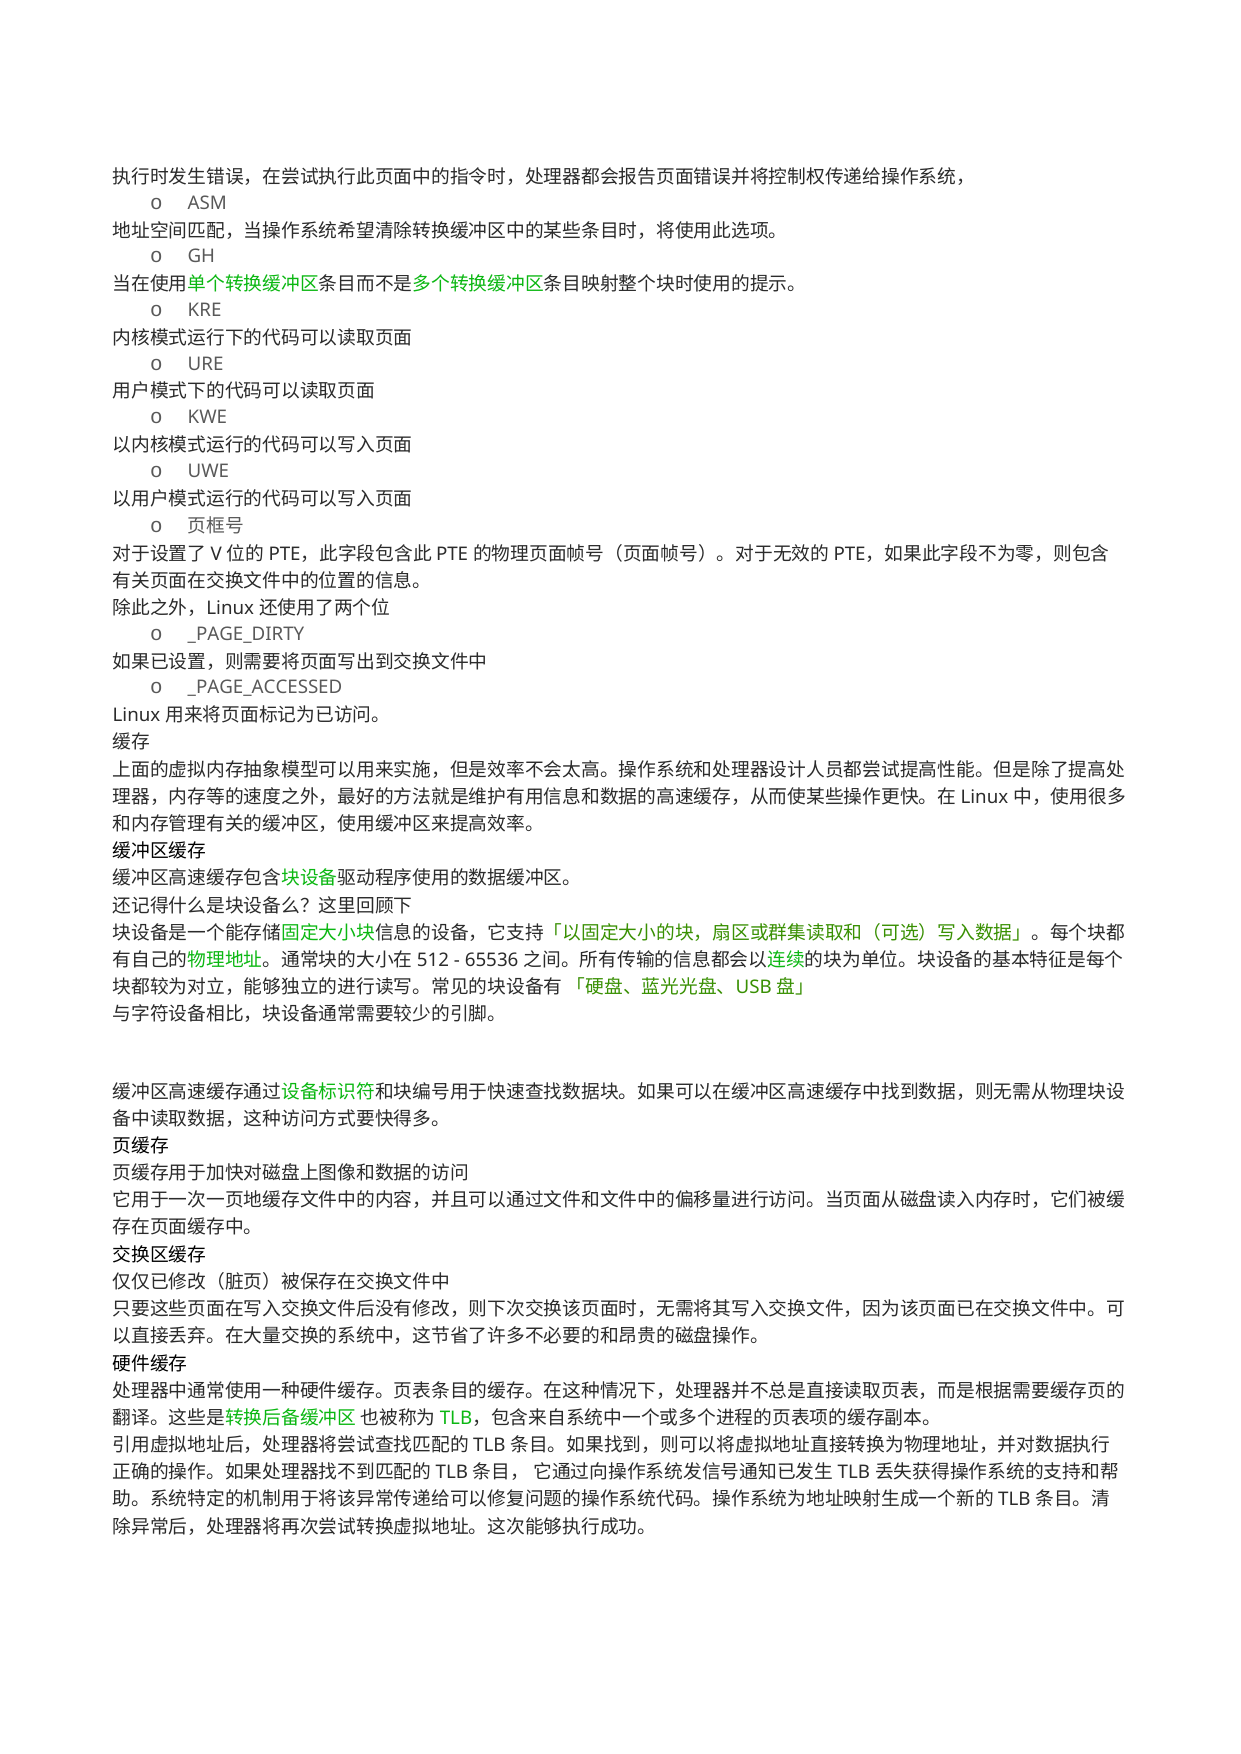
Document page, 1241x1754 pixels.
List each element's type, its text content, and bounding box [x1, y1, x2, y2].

text 与字符设备相比，块设备通常需要较少的引脚。 [112, 999, 1128, 1026]
text 除此之外，Linux 还使用了两个位 [112, 593, 1128, 620]
text 地址空间匹配，当操作系统希望清除转换缓冲区中的某些条目时，将使用此选项。 [112, 216, 1128, 243]
list KWE [150, 403, 1128, 430]
list GH [150, 243, 1128, 269]
text 它用于一次一页地缓存文件中的内容，并且可以通过文件和文件中的偏移量进行访问。当页面从磁盘读入内存时，它们被缓存在页面缓存中。 [112, 1185, 1128, 1239]
list ASM [150, 189, 1128, 216]
list UWE [150, 457, 1128, 483]
list _PAGE_DIRTY [150, 620, 1128, 646]
text 缓冲区高速缓存包含块设备驱动程序使用的数据缓冲区。 [112, 863, 1128, 890]
text 页缓存用于加快对磁盘上图像和数据的访问 [112, 1158, 1128, 1185]
list 页框号 [150, 510, 1128, 538]
text 硬件缓存 [112, 1348, 1128, 1375]
text 缓冲区高速缓存通过设备标识符和块编号用于快速查找数据块。如果可以在缓冲区高速缓存中找到数据，则无需从物理块设备中读取数据，这种访问方式要快得多。 [112, 1076, 1128, 1131]
text 还记得什么是块设备么？这里回顾下 [112, 890, 1128, 917]
text 用户模式下的代码可以读取页面 [112, 376, 1128, 403]
text 当在使用单个转换缓冲区条目而不是多个转换缓冲区条目映射整个块时使用的提示。 [112, 269, 1128, 296]
text 缓存 [112, 727, 1128, 754]
text 引用虚拟地址后，处理器将尝试查找匹配的 TLB 条目。如果找到，则可以将虚拟地址直接转换为物理地址，并对数据执行正确的操作。如果处理器找不到匹配的 TLB 条目， 它通过向操作系统发信号通知已发生 TLB 丢失获得操作系统的支持和帮助。系统特定的机制用于将该异常传递给可以修复问题的操作系统代码。操作系统为地址映射生成一个新的 TLB 条目。清除异常后，处理器将再次尝试转换虚拟地址。这次能够执行成功。 [112, 1430, 1128, 1538]
text 页缓存 [112, 1131, 1128, 1158]
list _PAGE_ACCESSED [150, 673, 1128, 700]
text 对于设置了 V 位的 PTE，此字段包含此 PTE 的物理页面帧号（页面帧号）。对于无效的 PTE，如果此字段不为零，则包含有关页面在交换文件中的位置的信息。 [112, 538, 1128, 593]
text 上面的虚拟内存抽象模型可以用来实施，但是效率不会太高。操作系统和处理器设计人员都尝试提高性能。但是除了提高处理器，内存等的速度之外，最好的方法就是维护有用信息和数据的高速缓存，从而使某些操作更快。在 Linux 中，使用很多和内存管理有关的缓冲区，使用缓冲区来提高效率。 [112, 754, 1128, 836]
text 仅仅已修改（脏页）被保存在交换文件中 [112, 1267, 1128, 1294]
list KRE [150, 296, 1128, 323]
text Linux 用来将页面标记为已访问。 [112, 700, 1128, 727]
text 以内核模式运行的代码可以写入页面 [112, 430, 1128, 457]
text 交换区缓存 [112, 1239, 1128, 1267]
text 只要这些页面在写入交换文件后没有修改，则下次交换该页面时，无需将其写入交换文件，因为该页面已在交换文件中。可以直接丢弃。在大量交换的系统中，这节省了许多不必要的和昂贵的磁盘操作。 [112, 1294, 1128, 1348]
text 处理器中通常使用一种硬件缓存。页表条目的缓存。在这种情况下，处理器并不总是直接读取页表，而是根据需要缓存页的翻译。这些是转换后备缓冲区 也被称为 TLB，包含来自系统中一个或多个进程的页表项的缓存副本。 [112, 1375, 1128, 1430]
text 块设备是一个能存储固定大小块信息的设备，它支持「以固定大小的块，扇区或群集读取和（可选）写入数据」。每个块都有自己的物理地址。通常块的大小在 512 - 65536 之间。所有传输的信息都会以连续的块为单位。块设备的基本特征是每个块都较为对立，能够独立的进行读写。常见的块设备有 「硬盘、蓝光光盘、USB 盘」 [112, 917, 1128, 999]
list URE [150, 350, 1128, 376]
text 如果已设置，则需要将页面写出到交换文件中 [112, 646, 1128, 673]
text 缓冲区缓存 [112, 836, 1128, 863]
text 执行时发生错误，在尝试执行此页面中的指令时，处理器都会报告页面错误并将控制权传递给操作系统， [112, 162, 1128, 189]
text 以用户模式运行的代码可以写入页面 [112, 483, 1128, 510]
text 内核模式运行下的代码可以读取页面 [112, 323, 1128, 350]
